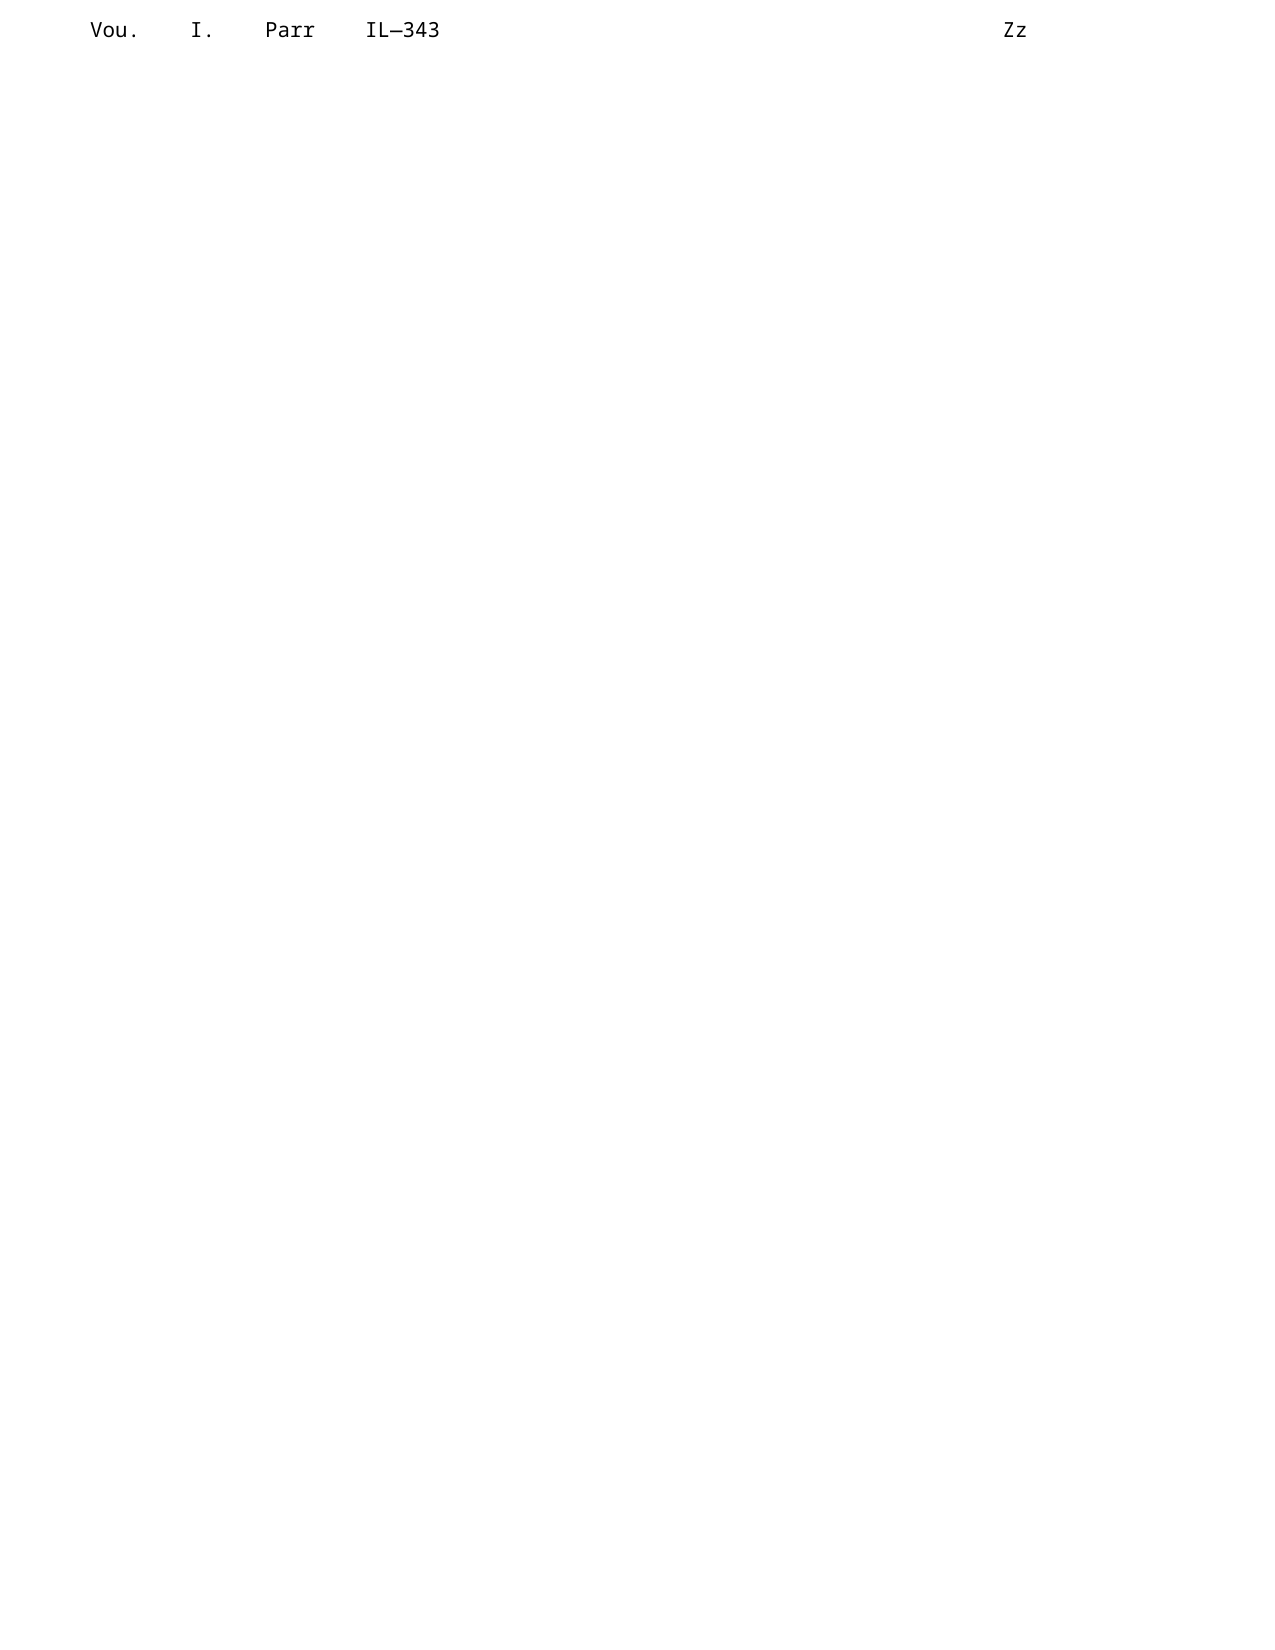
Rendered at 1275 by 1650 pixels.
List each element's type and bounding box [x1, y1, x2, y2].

text [15, 15, 1260, 1149]
